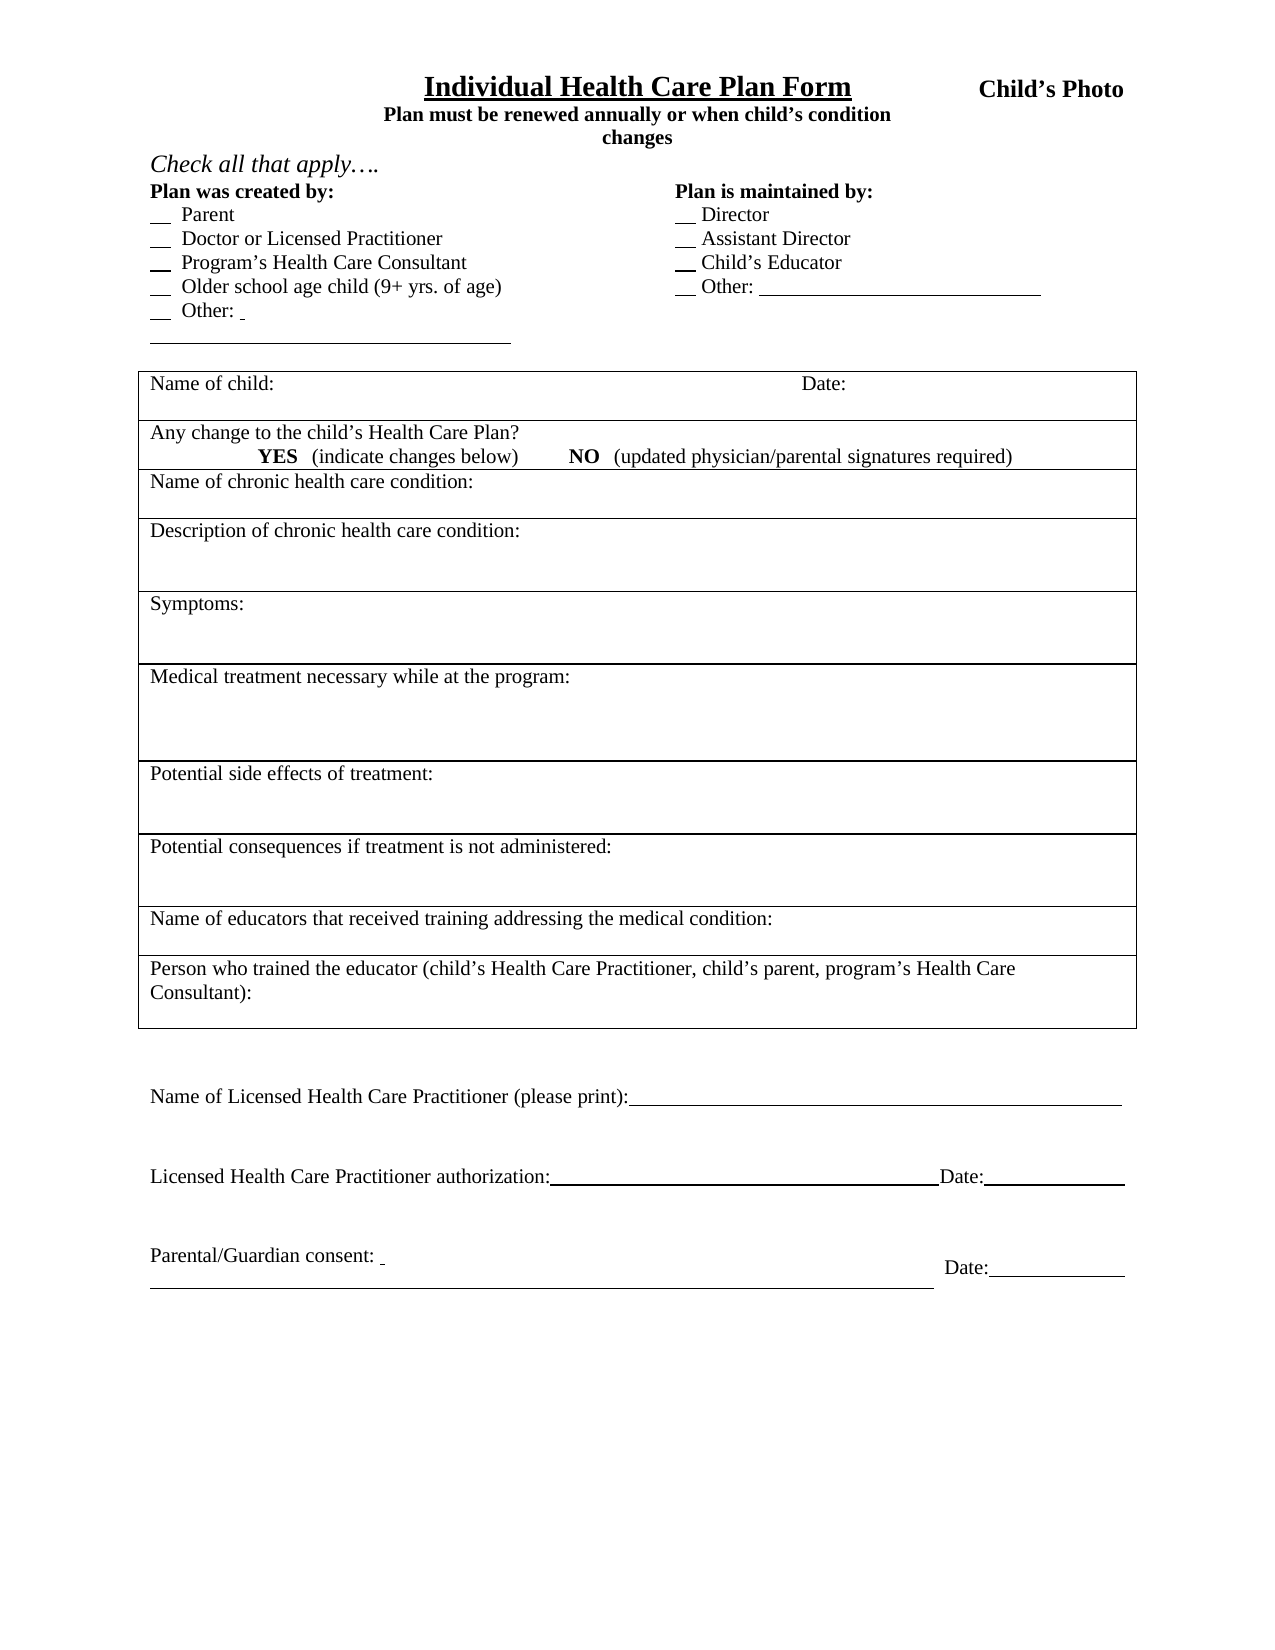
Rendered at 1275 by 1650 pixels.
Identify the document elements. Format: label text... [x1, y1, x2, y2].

table_cell Medical treatment necessary while at the program: [139, 665, 1136, 760]
text Older school age child (9+ yrs. of age) [150, 274, 511, 298]
table_cell Person who trained the educator (child’s Health Care Practitioner, child’s parent, program’s Health Care Consultant): [139, 956, 1136, 1028]
table_cell Name of educators that received training addressing the medical condition: [139, 907, 1136, 955]
table_header Name of child: Date: [139, 372, 1136, 420]
table_cell Potential side effects of treatment: [139, 762, 1136, 833]
text Individual Health Care Plan Form [346, 69, 929, 102]
table_cell Description of chronic health care condition: [139, 519, 1136, 591]
text Program’s Health Care Consultant [150, 250, 511, 274]
table_cell Potential consequences if treatment is not administered: [139, 835, 1136, 906]
subtitle Child’s Photo [978, 74, 1217, 103]
table_cell Symptoms: [139, 592, 1136, 663]
text Name of Licensed Health Care Practitioner (please print): [150, 1084, 1217, 1108]
text Assistant Director [675, 226, 1217, 250]
text Plan was created by: Plan is maintained by: [150, 179, 930, 203]
text Doctor or Licensed Practitioner [150, 226, 511, 250]
text Licensed Health Care Practitioner authorization: Date: [150, 1163, 1217, 1188]
text Other: [675, 274, 1217, 298]
text Other: [150, 298, 511, 343]
text Director [675, 203, 1217, 226]
text Parent [150, 203, 511, 226]
text Date: [944, 1255, 1217, 1279]
text Plan must be renewed annually or when child’s condition changes [346, 102, 928, 149]
text Parental/Guardian consent: [150, 1243, 933, 1288]
table_cell Any change to the child’s Health Care Plan? YES (indicate changes below) NO (updated physician/parental signatures required) [139, 421, 1136, 469]
text Child’s Educator [675, 250, 1217, 274]
text Check all that apply…. [150, 149, 930, 178]
table_cell Name of chronic health care condition: [139, 470, 1136, 518]
